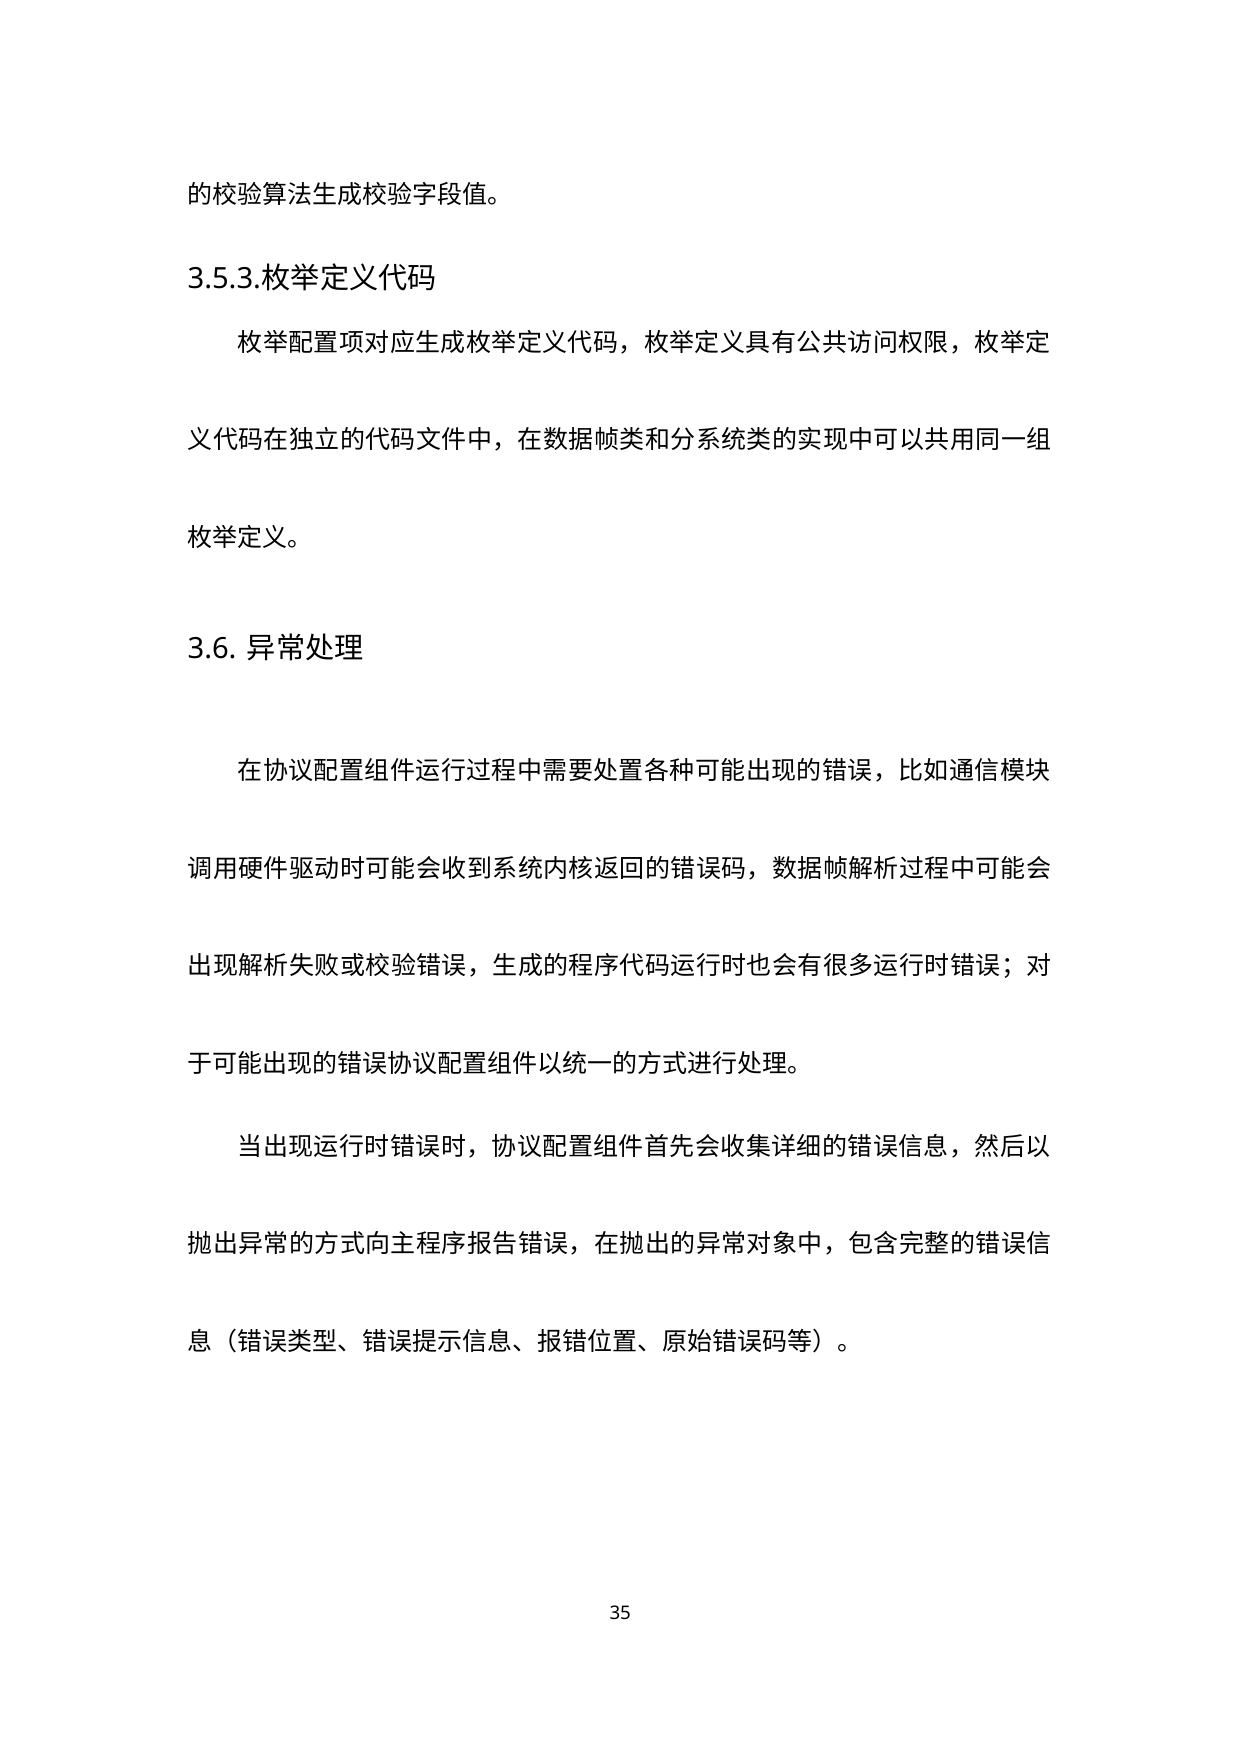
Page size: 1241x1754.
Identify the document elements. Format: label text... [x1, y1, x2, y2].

text 当出现运行时错误时，协议配置组件首先会收集详细的错误信息，然后以抛出异常的方式向主程序报告错误，在抛出的异常对象中，包含完整的错误信息（错误类型、错误提示信息、报错位置、原始错误码等）。 [187, 1112, 1053, 1372]
list 枚举定义代码 [187, 243, 1053, 308]
text 数据帧类以静态成员函数的方式实现常用的check校验函数，当解包过程中的字段配置有check（crc）时会调用相应的校验算法进行验证，验证失败时会自动抛出异常；当打包过程中的字段配置有check（crc）时会自动调用相应的校验算法生成校验字段值。 [187, 160, 1053, 225]
text 在协议配置组件运行过程中需要处置各种可能出现的错误，比如通信模块调用硬件驱动时可能会收到系统内核返回的错误码，数据帧解析过程中可能会出现解析失败或校验错误，生成的程序代码运行时也会有很多运行时错误；对于可能出现的错误协议配置组件以统一的方式进行处理。 [187, 736, 1053, 1094]
text 枚举配置项对应生成枚举定义代码，枚举定义具有公共访问权限，枚举定义代码在独立的代码文件中，在数据帧类和分系统类的实现中可以共用同一组枚举定义。 [187, 308, 1053, 568]
subtitle 异常处理 [187, 613, 1053, 678]
